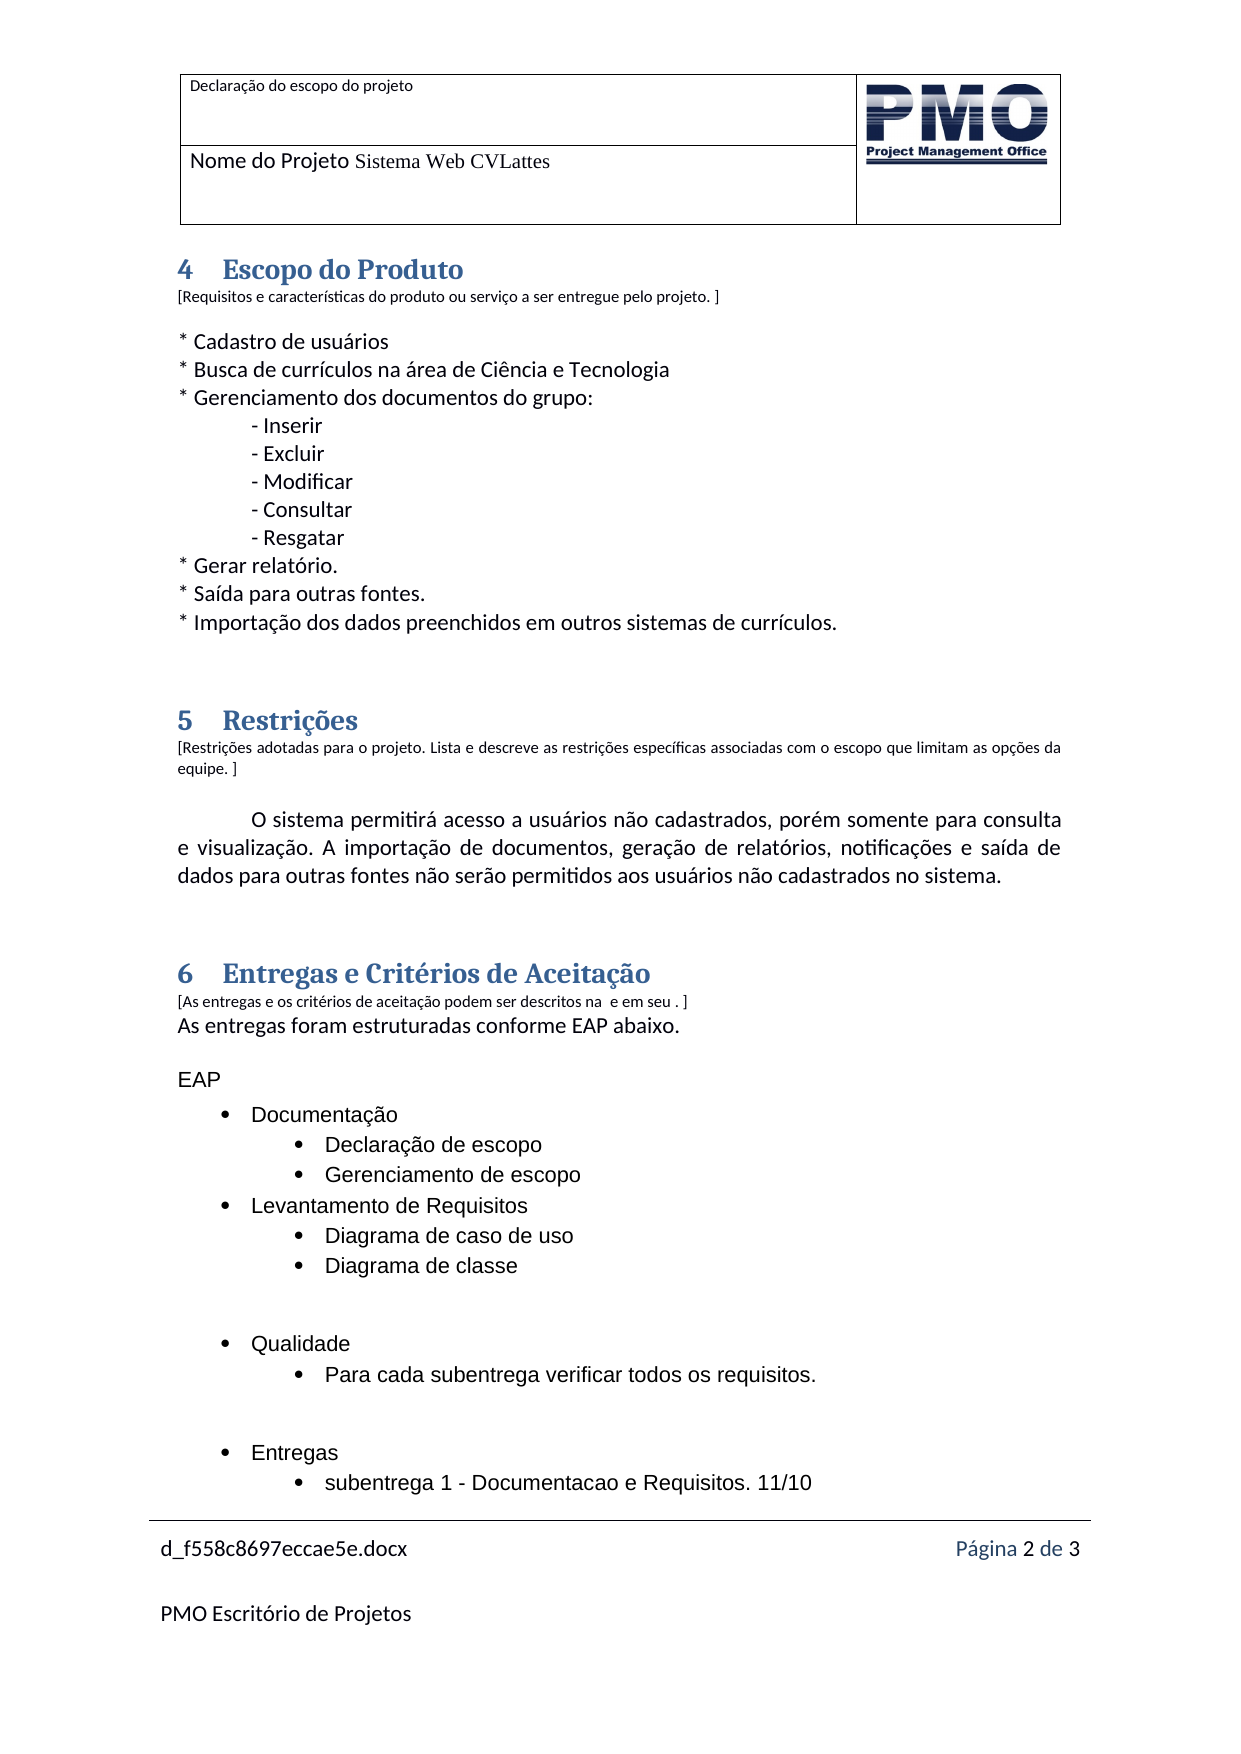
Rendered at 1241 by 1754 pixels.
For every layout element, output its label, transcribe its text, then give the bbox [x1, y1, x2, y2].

text * Importação dos dados preenchidos em outros sistemas de currículos. [177, 608, 1063, 636]
list Levantamento de Requisitos [221, 1192, 1063, 1218]
text - Excluir [177, 439, 1063, 467]
subtitle Restrições [177, 704, 1063, 738]
text * Cadastro de usuários [177, 327, 1063, 355]
list Gerenciamento de escopo [295, 1162, 1063, 1187]
subtitle Escopo do Produto [177, 253, 1063, 287]
text [Restrições adotadas para o projeto. Lista e descreve as restrições específicas associadas com o escopo que limitam as opções da equipe. Saiba mais...] [177, 738, 1063, 778]
list subentrega 1 - Documentacao e Requisitos. 11/10 [295, 1470, 1063, 1495]
subtitle Entregas e Critérios de Aceitação [177, 957, 1063, 991]
text - Resgatar [177, 523, 1063, 552]
picture [866, 84, 1048, 165]
text EAP [177, 1067, 1063, 1092]
list Qualidade [221, 1331, 1063, 1356]
text - Modificar [177, 467, 1063, 496]
text - Inserir [177, 411, 1063, 439]
list Documentação [221, 1102, 1063, 1127]
list Declaração de escopo [295, 1132, 1063, 1157]
list Entregas [221, 1440, 1063, 1465]
text [As entregas e os critérios de aceitação podem ser descritos na Estrutura analítica do projeto - EAP e em seu Dicionário. ] [177, 991, 1063, 1011]
list Diagrama de caso de uso [295, 1223, 1063, 1248]
text As entregas foram estruturadas conforme EAP abaixo. [177, 1011, 1063, 1039]
text * Gerenciamento dos documentos do grupo: [177, 383, 1063, 411]
text * Saída para outras fontes. [177, 579, 1063, 608]
list Diagrama de classe [295, 1253, 1063, 1278]
text [Requisitos e características do produto ou serviço a ser entregue pelo projeto. ] [177, 287, 1063, 307]
text * Busca de currículos na área de Ciência e Tecnologia [177, 355, 1063, 383]
text - Consultar [177, 496, 1063, 523]
text O sistema permitirá acesso a usuários não cadastrados, porém somente para consulta e visualização. A importação de documentos, geração de relatórios, notificações e saída de dados para outras fontes não serão permitidos aos usuários não cadastrados no sistema. [177, 805, 1063, 889]
text * Gerar relatório. [177, 552, 1063, 579]
list Para cada subentrega verificar todos os requisitos. [295, 1361, 1063, 1387]
